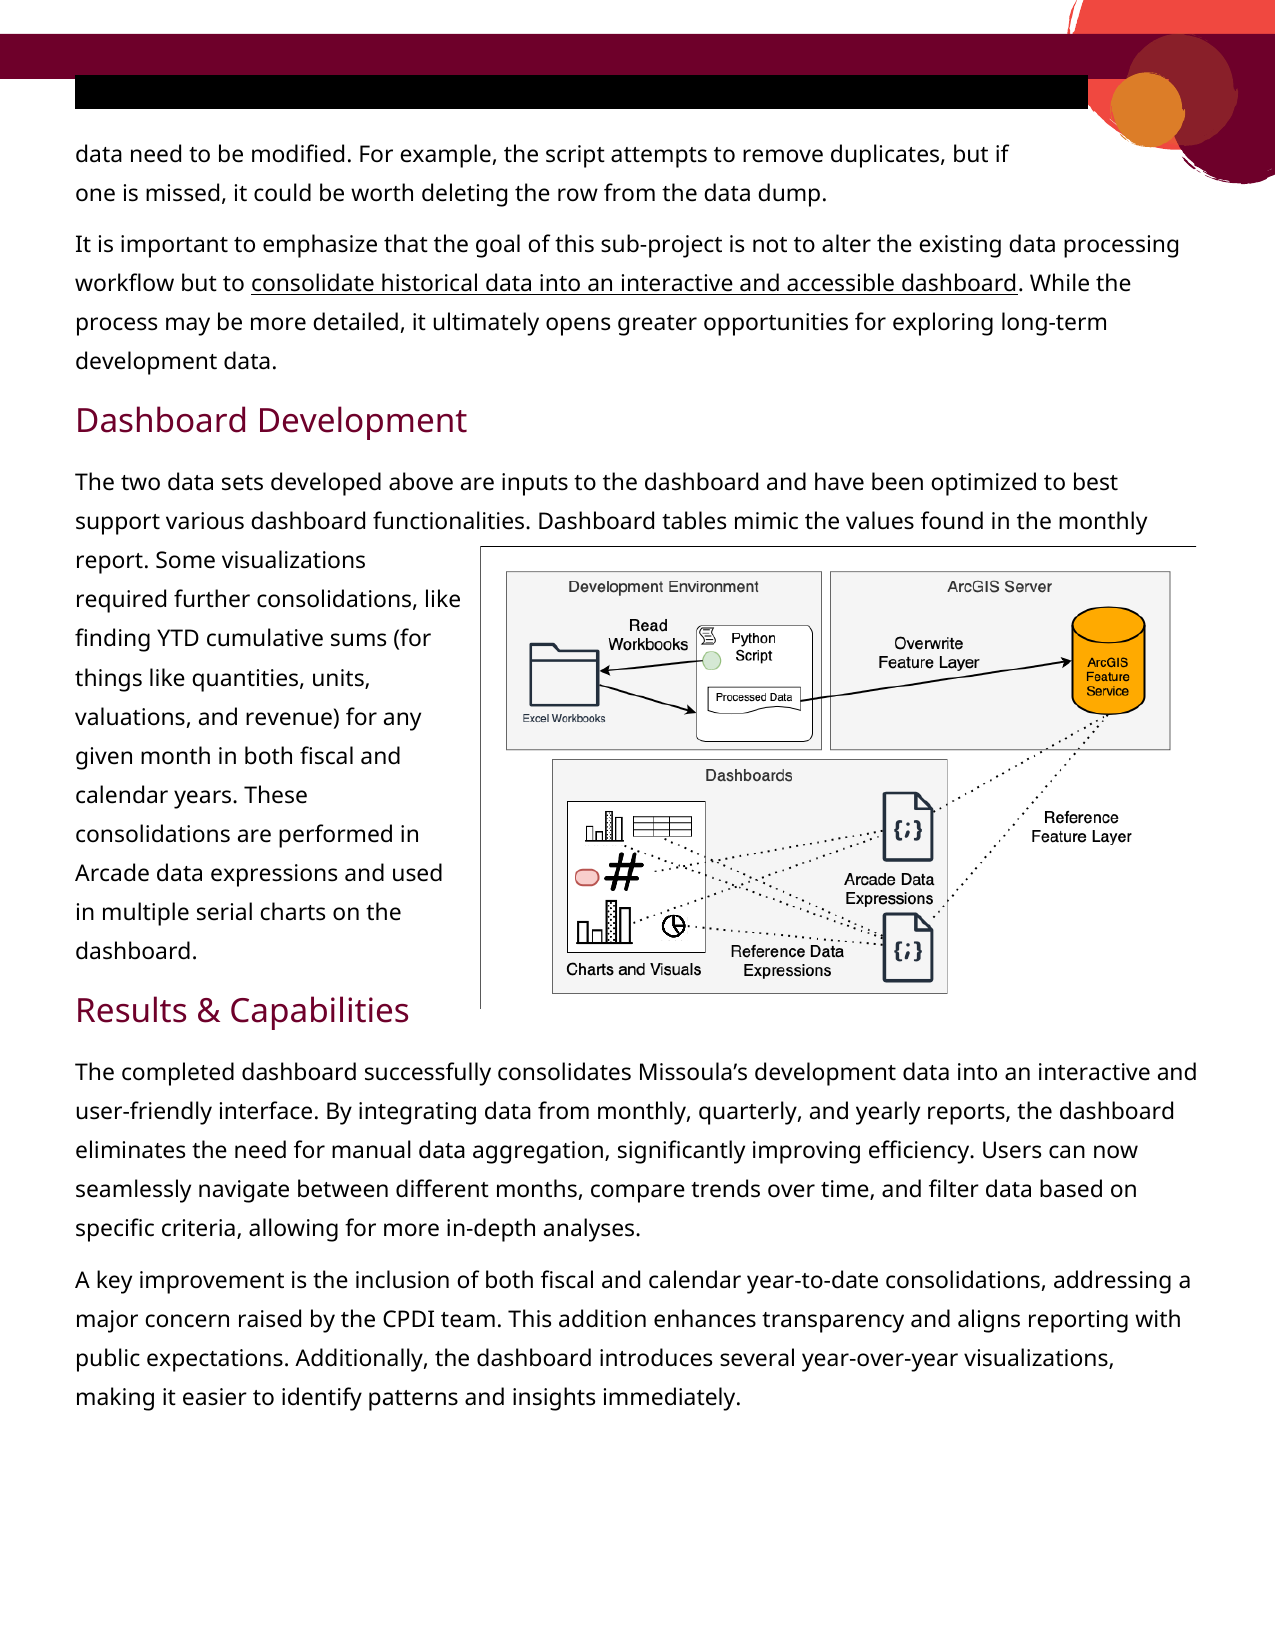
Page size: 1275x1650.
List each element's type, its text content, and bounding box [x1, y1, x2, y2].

picture [480, 546, 1197, 1009]
subtitle Results & Capabilities [75, 986, 1200, 1032]
picture [1067, 39, 1268, 189]
text It is important to emphasize that the goal of this sub-project is not to alter the existing data processing workflow but to consolidate historical data into an interactive and accessible dashboard. While the process may be more detailed, it ultimately opens greater opportunities for exploring long-term development data. [75, 228, 1200, 377]
subtitle Dashboard Development [75, 397, 1200, 442]
